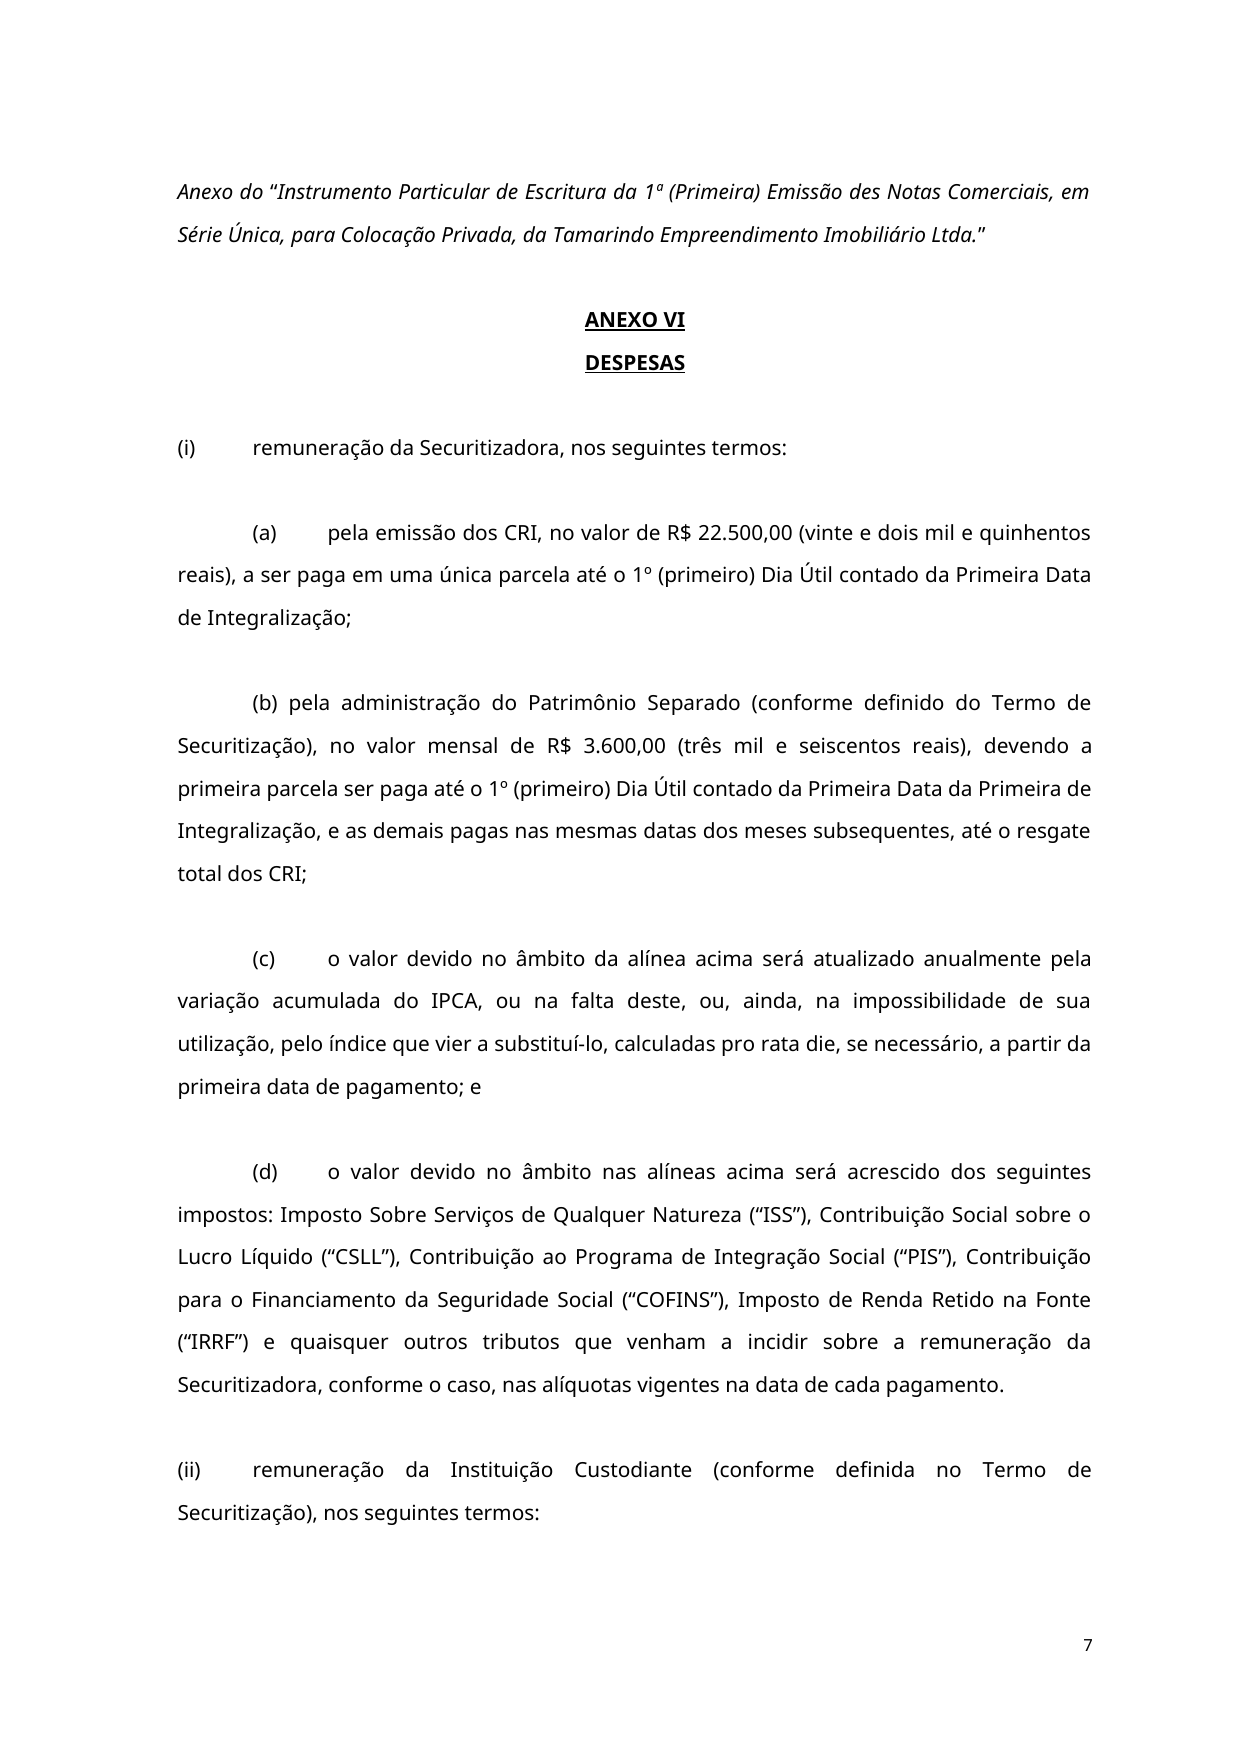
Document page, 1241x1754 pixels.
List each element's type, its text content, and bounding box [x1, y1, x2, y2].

text (ii) remuneração da Instituição Custodiante (conforme definida no Termo de Securitização), nos seguintes termos: [177, 1455, 1092, 1526]
text DESPESAS [177, 348, 1092, 376]
text (c) o valor devido no âmbito da alínea acima será atualizado anualmente pela variação acumulada do IPCA, ou na falta deste, ou, ainda, na impossibilidade de sua utilização, pelo índice que vier a substituí-lo, calculadas pro rata die, se necessário, a partir da primeira data de pagamento; e [177, 944, 1092, 1100]
text Anexo do “Instrumento Particular de Escritura da 1ª (Primeira) Emissão des Notas Comerciais, em Série Única, para Colocação Privada, da Tamarindo Empreendimento Imobiliário Ltda.” [177, 177, 1092, 248]
text (d) o valor devido no âmbito nas alíneas acima será acrescido dos seguintes impostos: Imposto Sobre Serviços de Qualquer Natureza (“ISS”), Contribuição Social sobre o Lucro Líquido (“CSLL”), Contribuição ao Programa de Integração Social (“PIS”), Contribuição para o Financiamento da Seguridade Social (“COFINS”), Imposto de Renda Retido na Fonte (“IRRF”) e quaisquer outros tributos que venham a incidir sobre a remuneração da Securitizadora, conforme o caso, nas alíquotas vigentes na data de cada pagamento. [177, 1157, 1092, 1398]
text (a) pela emissão dos CRI, no valor de R$ 22.500,00 (vinte e dois mil e quinhentos reais), a ser paga em uma única parcela até o 1º (primeiro) Dia Útil contado da Primeira Data de Integralização; [177, 518, 1092, 632]
text (b) pela administração do Patrimônio Separado (conforme definido do Termo de Securitização), no valor mensal de R$ 3.600,00 (três mil e seiscentos reais), devendo a primeira parcela ser paga até o 1º (primeiro) Dia Útil contado da Primeira Data da Primeira de Integralização, e as demais pagas nas mesmas datas dos meses subsequentes, até o resgate total dos CRI; [177, 688, 1092, 887]
text (i) remuneração da Securitizadora, nos seguintes termos: [177, 433, 1092, 461]
text ANEXO VI [177, 305, 1092, 333]
